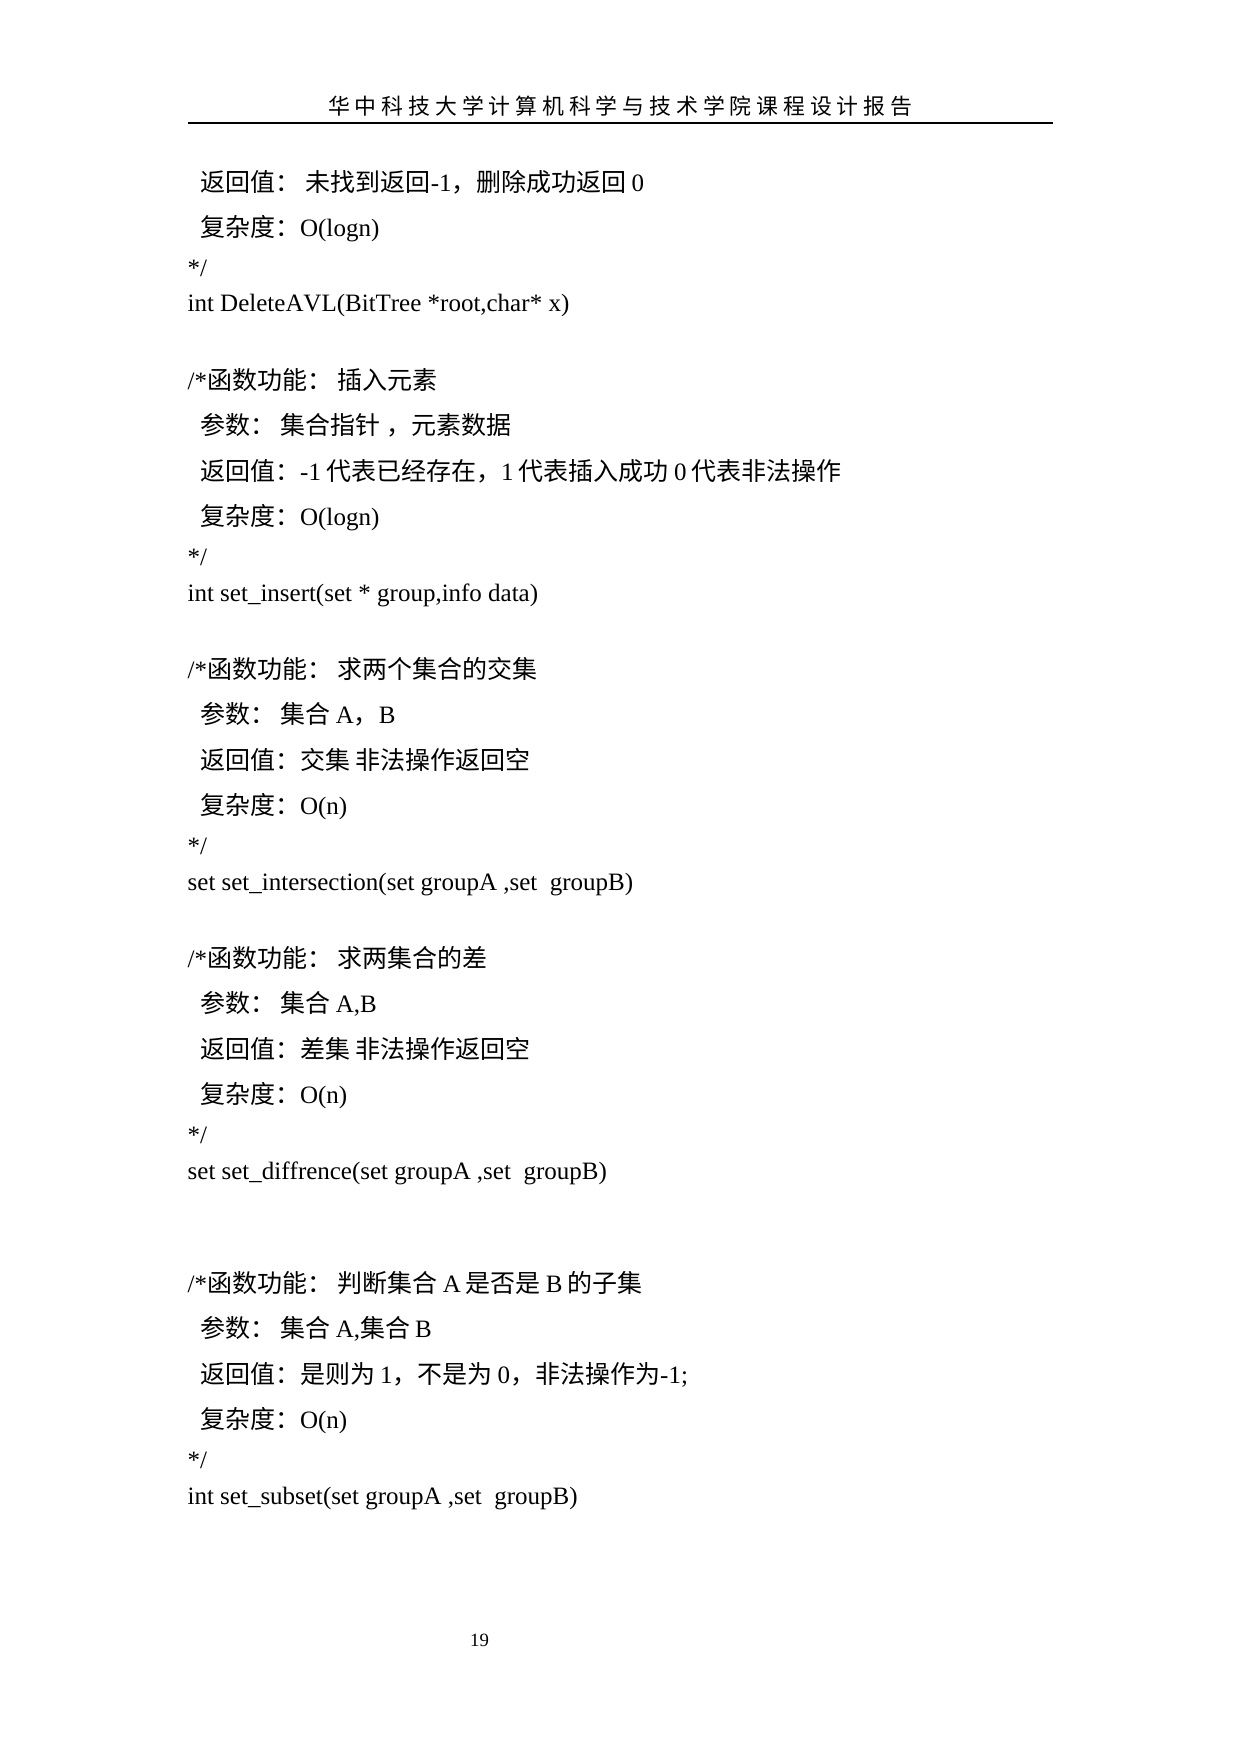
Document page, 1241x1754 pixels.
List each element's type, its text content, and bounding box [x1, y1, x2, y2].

text 参数： 集合A，B [187, 695, 1053, 731]
text */ [187, 1120, 1053, 1148]
text 参数： 集合A,B [187, 984, 1053, 1020]
text /*函数功能： 判断集合A是否是B的子集 [187, 1263, 1053, 1300]
text /*函数功能： 插入元素 [187, 360, 1053, 397]
text */ [187, 542, 1053, 570]
text set set_diffrence(set groupA ,set groupB) [187, 1156, 1053, 1184]
text 返回值： 未找到返回-1，删除成功返回0 [187, 162, 1053, 198]
text int DeleteAVL(BitTree *root,char* x) [187, 288, 1053, 317]
text /*函数功能： 求两个集合的交集 [187, 649, 1053, 686]
text 返回值：交集 非法操作返回空 [187, 740, 1053, 776]
text 参数： 集合指针 ，元素数据 [187, 406, 1053, 442]
text 复杂度：O(logn) [187, 496, 1053, 533]
text set set_intersection(set groupA ,set groupB) [187, 867, 1053, 895]
text 参数： 集合A,集合B [187, 1309, 1053, 1345]
text 复杂度：O(logn) [187, 207, 1053, 243]
text 复杂度：O(n) [187, 785, 1053, 822]
text 返回值：是则为1，不是为0，非法操作为-1; [187, 1354, 1053, 1390]
text */ [187, 253, 1053, 281]
text 返回值：-1代表已经存在，1代表插入成功 0代表非法操作 [187, 451, 1053, 487]
text 复杂度：O(n) [187, 1074, 1053, 1111]
text /*函数功能： 求两集合的差 [187, 938, 1053, 975]
text int set_insert(set * group,info data) [187, 578, 1053, 606]
text */ [187, 831, 1053, 859]
text 返回值：差集 非法操作返回空 [187, 1029, 1053, 1065]
text */ [187, 1445, 1053, 1473]
text int set_subset(set groupA ,set groupB) [187, 1481, 1053, 1509]
text 复杂度：O(n) [187, 1399, 1053, 1436]
